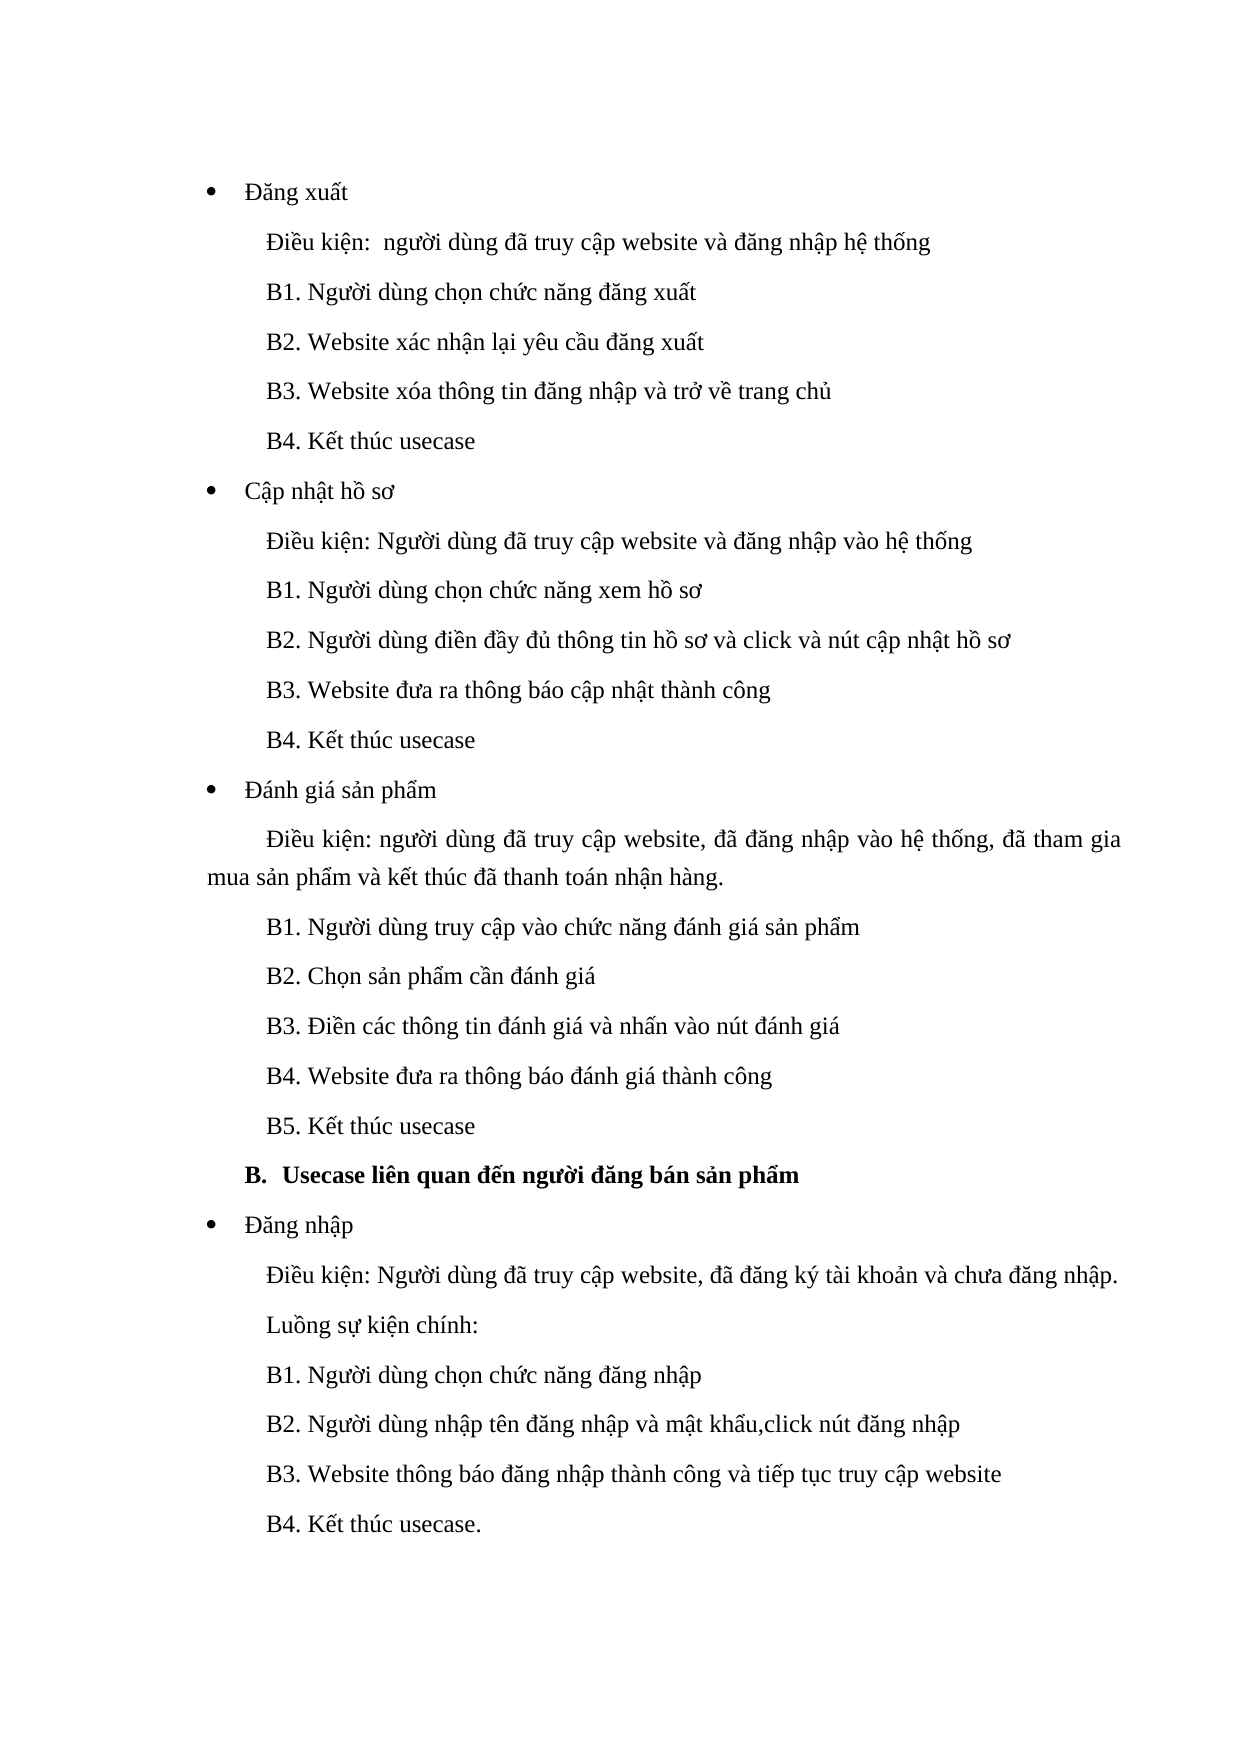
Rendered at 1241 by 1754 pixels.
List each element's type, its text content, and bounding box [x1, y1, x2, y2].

text B3. Website xóa thông tin đăng nhập và trở về trang chủ [207, 376, 1122, 405]
list Đăng nhập [207, 1210, 1122, 1239]
text B4. Kết thúc usecase [207, 426, 1122, 455]
text B3. Website đưa ra thông báo cập nhật thành công [207, 675, 1122, 704]
text Điều kiện: người dùng đã truy cập website và đăng nhập hệ thống [207, 227, 1122, 256]
text Điều kiện: người dùng đã truy cập website, đã đăng nhập vào hệ thống, đã tham gia mua sản phẩm và kết thúc đã thanh toán nhận hàng. [207, 824, 1122, 891]
text B2. Website xác nhận lại yêu cầu đăng xuất [207, 327, 1122, 355]
text B1. Người dùng chọn chức năng đăng nhập [207, 1360, 1122, 1388]
list Đánh giá sản phẩm [207, 775, 1122, 803]
list Đăng xuất [207, 177, 1122, 206]
subtitle Usecase liên quan đến người đăng bán sản phẩm [244, 1161, 1122, 1189]
text B3. Điền các thông tin đánh giá và nhấn vào nút đánh giá [207, 1011, 1122, 1040]
text B2. Người dùng nhập tên đăng nhập và mật khẩu,click nút đăng nhập [207, 1409, 1122, 1438]
text B4. Kết thúc usecase [207, 725, 1122, 754]
text Luồng sự kiện chính: [207, 1310, 1122, 1339]
text B1. Người dùng chọn chức năng xem hồ sơ [207, 576, 1122, 604]
text Điều kiện: Người dùng đã truy cập website, đã đăng ký tài khoản và chưa đăng nhập. [207, 1260, 1122, 1289]
text B1. Người dùng truy cập vào chức năng đánh giá sản phẩm [207, 912, 1122, 940]
text B5. Kết thúc usecase [207, 1111, 1122, 1139]
text B2. Người dùng điền đầy đủ thông tin hồ sơ và click và nút cập nhật hồ sơ [207, 625, 1122, 654]
text Điều kiện: Người dùng đã truy cập website và đăng nhập vào hệ thống [207, 526, 1122, 554]
text B2. Chọn sản phẩm cần đánh giá [207, 961, 1122, 990]
text B1. Người dùng chọn chức năng đăng xuất [207, 277, 1122, 306]
text B4. Kết thúc usecase. [207, 1509, 1122, 1538]
text B4. Website đưa ra thông báo đánh giá thành công [207, 1061, 1122, 1090]
text B3. Website thông báo đăng nhập thành công và tiếp tục truy cập website [207, 1459, 1122, 1488]
list Cập nhật hồ sơ [207, 476, 1122, 505]
